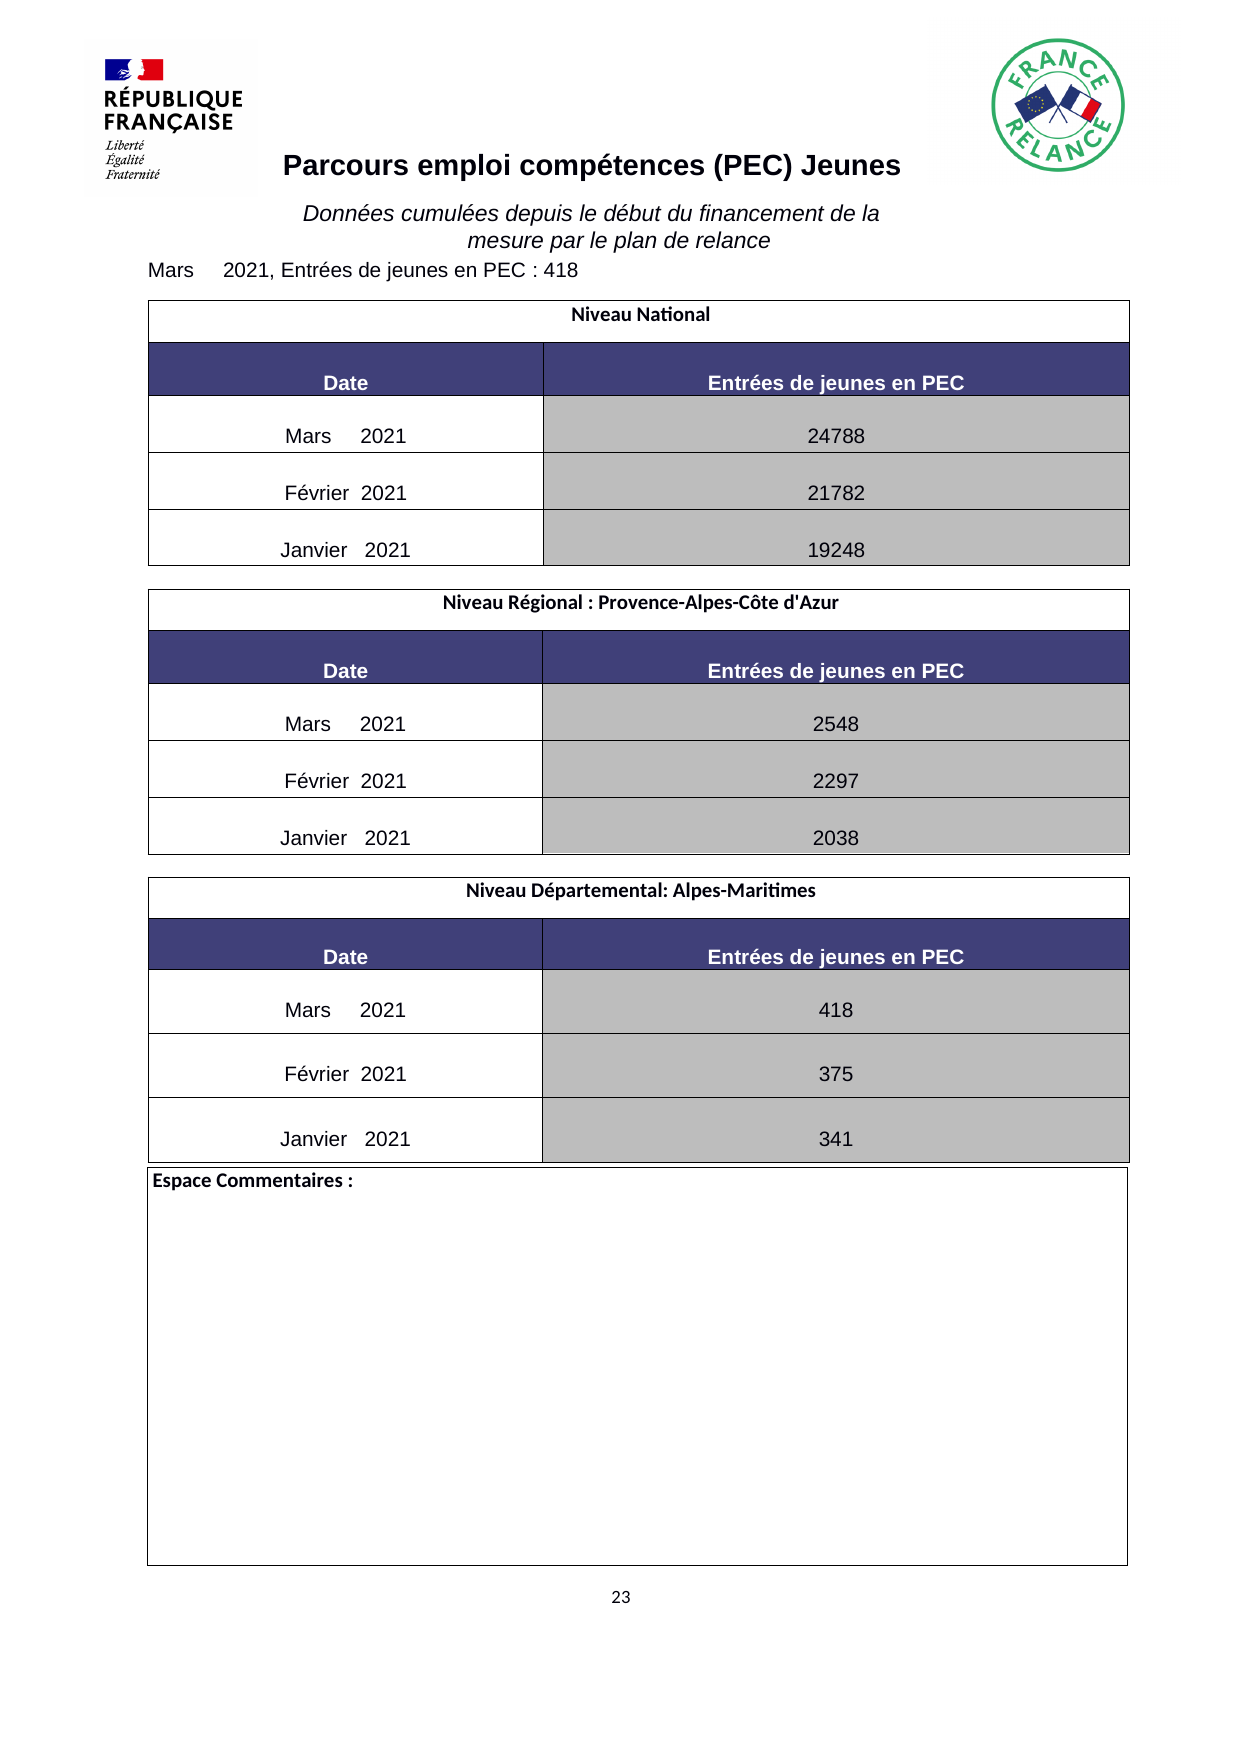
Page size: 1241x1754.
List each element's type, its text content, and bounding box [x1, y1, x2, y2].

table_cell Date [149, 631, 542, 683]
table_cell Février 2021 [149, 1034, 542, 1097]
table_cell Mars 2021 [149, 396, 543, 452]
table_cell 341 [543, 1098, 1129, 1162]
table_cell Janvier 2021 [149, 798, 542, 853]
table_cell 2548 [543, 684, 1129, 740]
table_header Niveau National [149, 301, 1129, 342]
table_cell Février 2021 [149, 741, 542, 797]
table_cell Janvier 2021 [149, 1098, 542, 1162]
picture [926, 17, 1182, 185]
table_cell 2297 [543, 741, 1129, 797]
table_cell Janvier 2021 [149, 510, 543, 565]
table_cell 418 [543, 970, 1129, 1033]
table_header Niveau Départemental: Alpes-Maritimes [149, 878, 1129, 918]
table_cell Mars 2021 [149, 970, 542, 1033]
table_cell 21782 [544, 453, 1129, 509]
table_cell Date [149, 919, 542, 969]
table_cell Mars 2021 [149, 684, 542, 740]
text Parcours emploi compétences (PEC) Jeunes [258, 148, 926, 181]
table_cell 2038 [543, 798, 1129, 853]
table_cell Février 2021 [149, 453, 543, 509]
table_cell 24788 [544, 396, 1129, 452]
table_cell Entrées de jeunes en PEC [543, 919, 1129, 969]
table_cell 19248 [544, 510, 1129, 565]
table_cell Entrées de jeunes en PEC [544, 343, 1129, 395]
table_cell Date [149, 343, 543, 395]
table_cell Entrées de jeunes en PEC [543, 631, 1129, 683]
table_cell 375 [543, 1034, 1129, 1097]
picture [84, 39, 258, 197]
table_header Niveau Régional : Provence-Alpes-Côte d'Azur [149, 590, 1129, 630]
text Mars 2021, Entrées de jeunes en PEC : 418 [148, 258, 1093, 282]
text Données cumulées depuis le début du financement de la mesure par le plan de relance [148, 200, 1093, 253]
